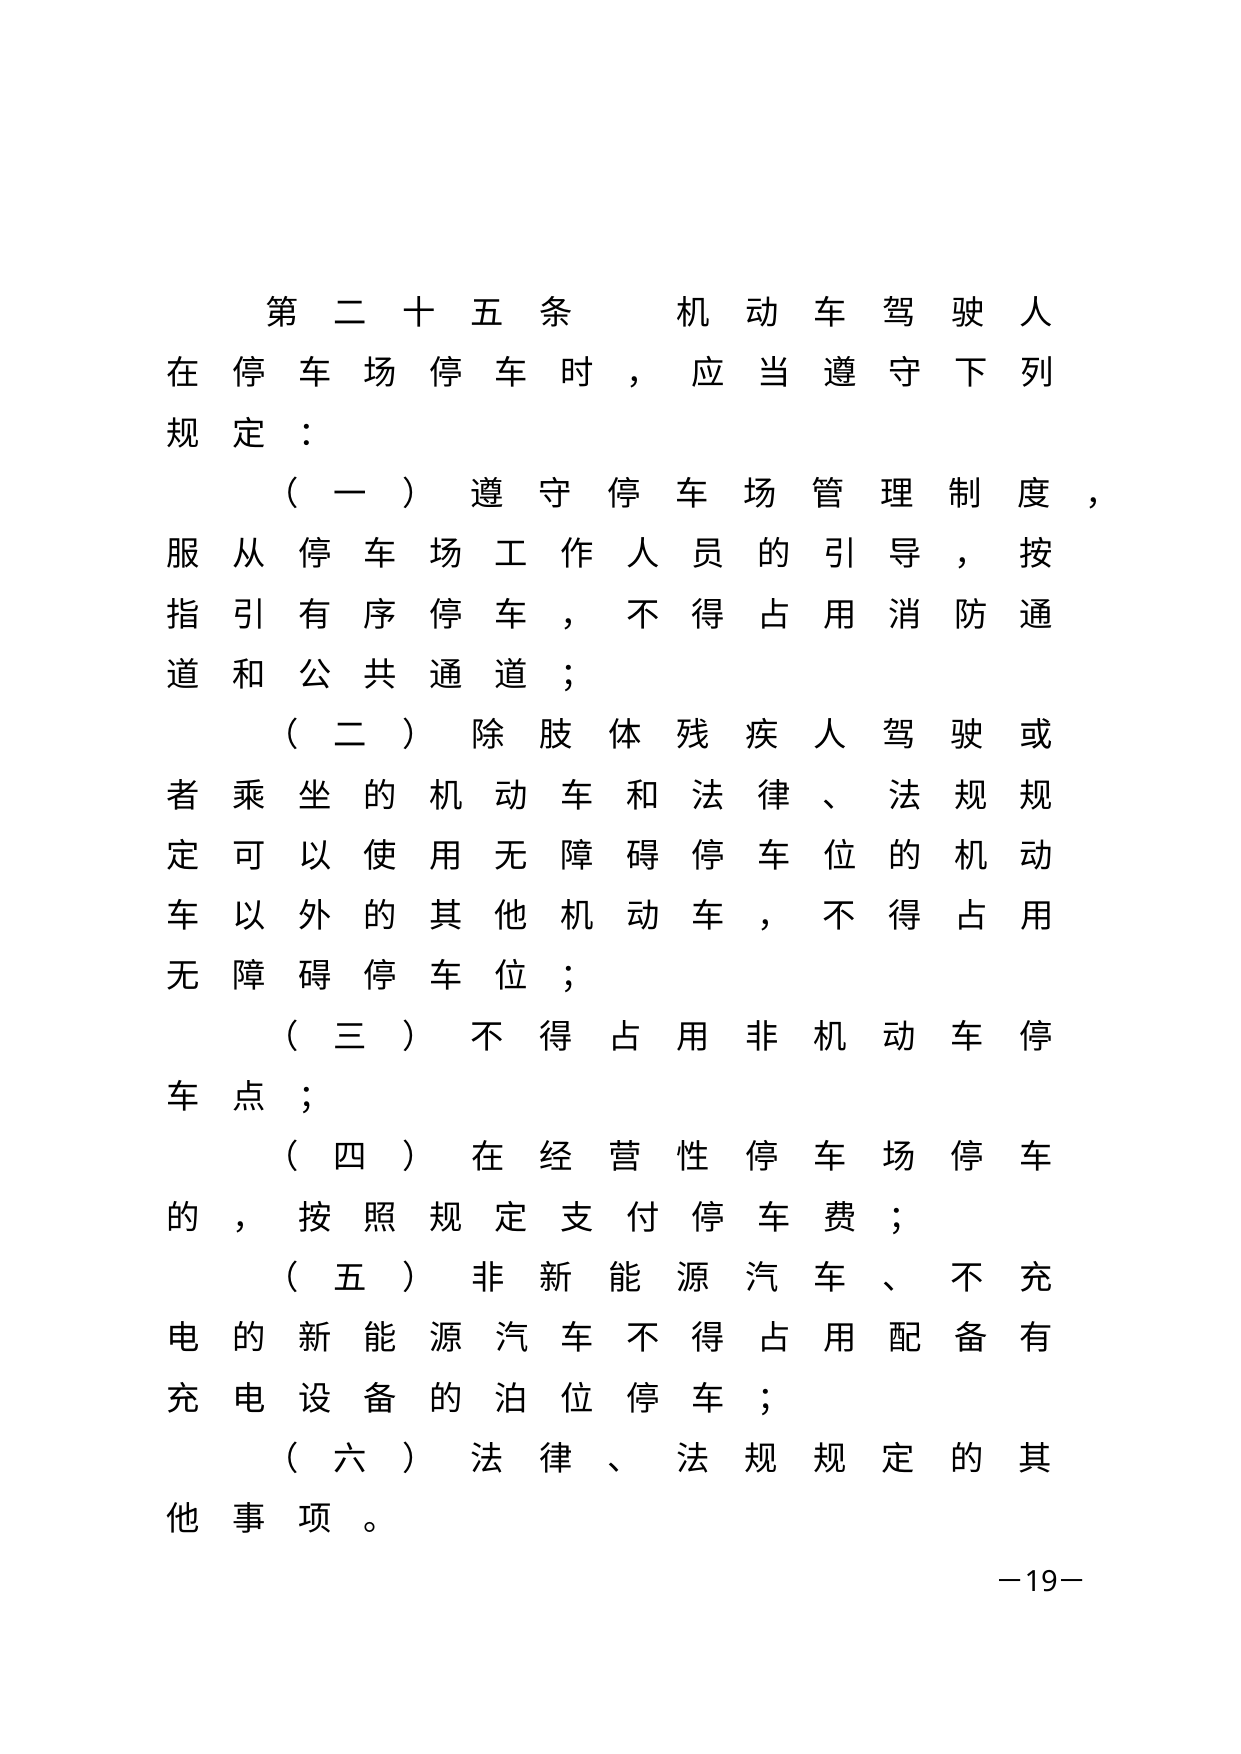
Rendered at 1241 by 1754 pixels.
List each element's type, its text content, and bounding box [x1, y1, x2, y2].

text （五）非新能源汽车、不充电的新能源汽车不得占用配备有充电设备的泊位停车； [167, 1245, 1085, 1426]
text （四）在经营性停车场停车的，按照规定支付停车费； [167, 1124, 1085, 1245]
text （三）不得占用非机动车停车点； [167, 1003, 1085, 1124]
text （一）遵守停车场管理制度，服从停车场工作人员的引导，按指引有序停车，不得占用消防通道和公共通道； [167, 461, 1085, 702]
text （二）除肢体残疾人驾驶或者乘坐的机动车和法律、法规规定可以使用无障碍停车位的机动车以外的其他机动车，不得占用无障碍停车位； [167, 702, 1085, 1003]
text 第二十五条 机动车驾驶人在停车场停车时，应当遵守下列规定： [167, 280, 1085, 461]
text （六）法律、法规规定的其他事项。 [167, 1426, 1085, 1546]
